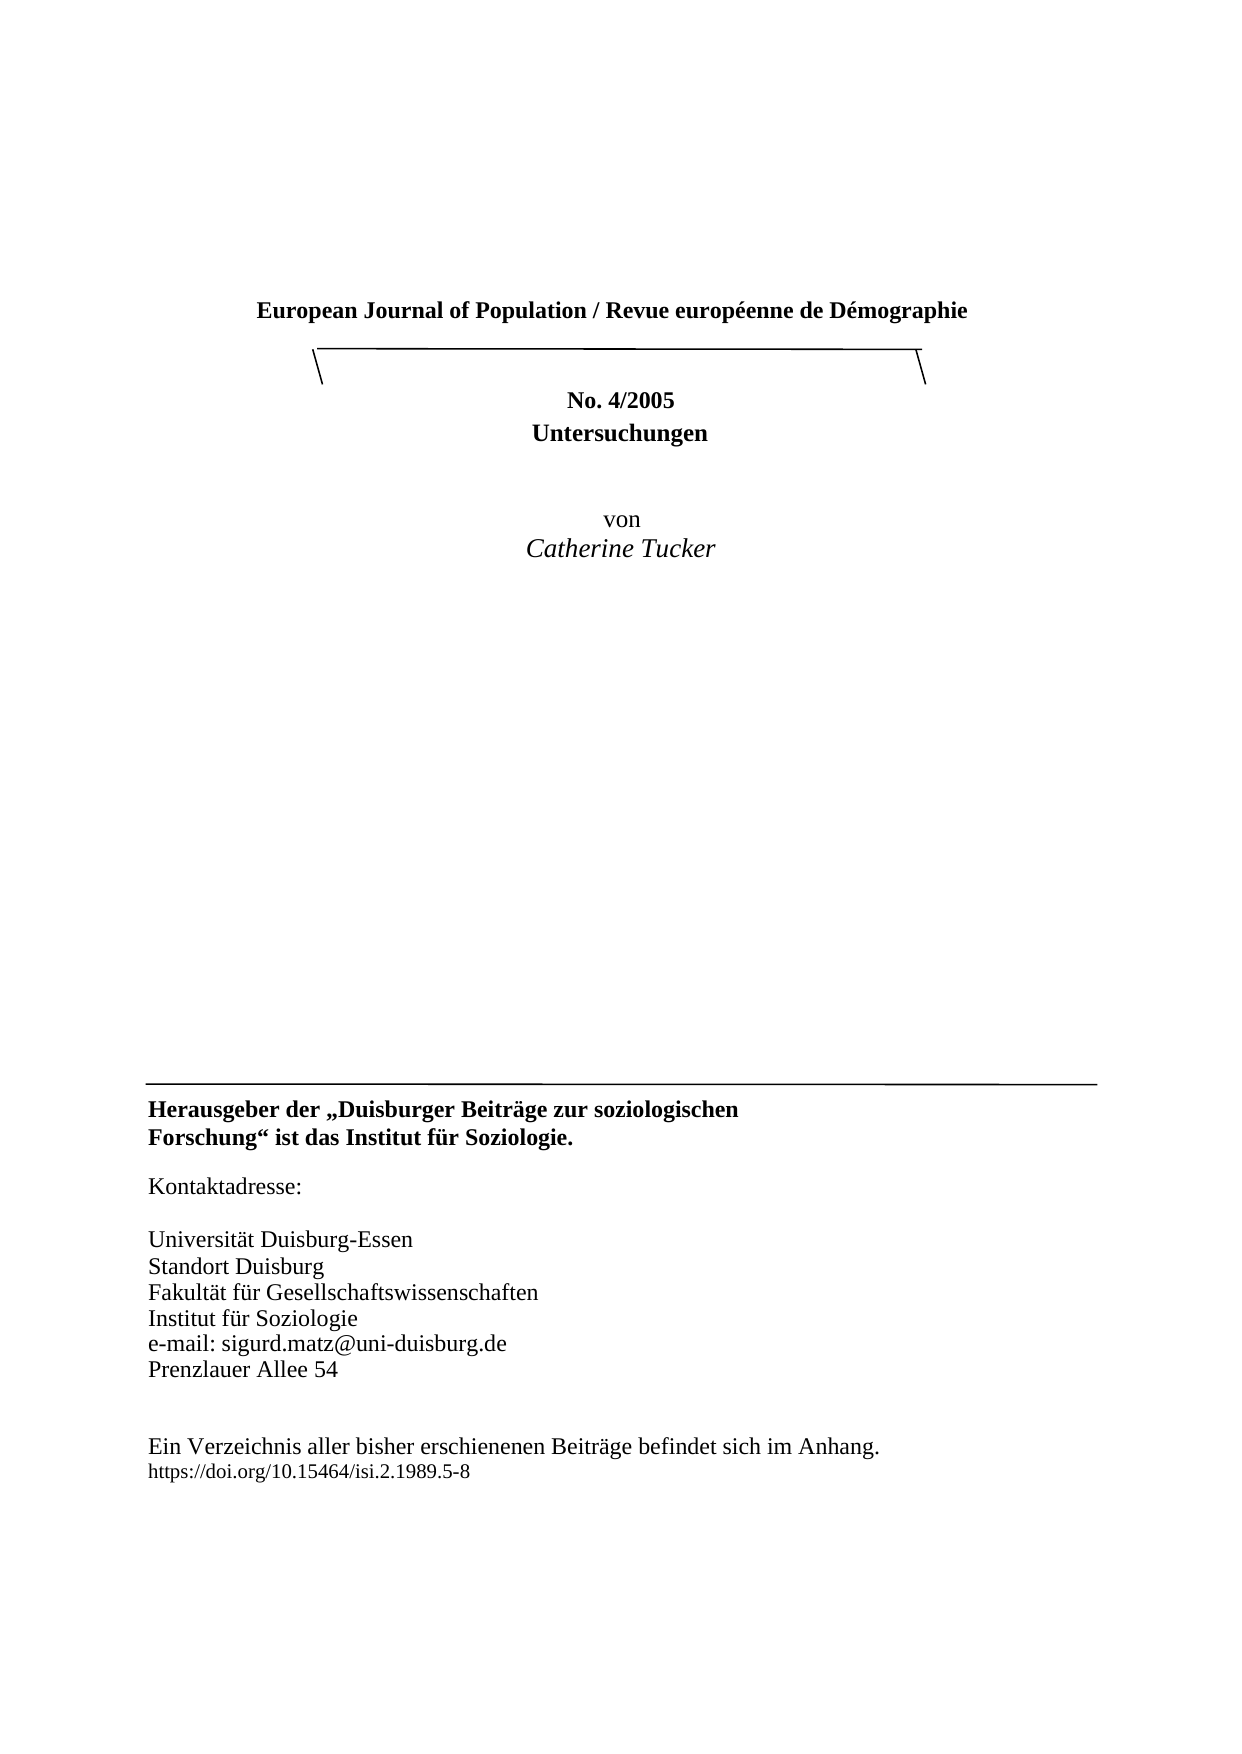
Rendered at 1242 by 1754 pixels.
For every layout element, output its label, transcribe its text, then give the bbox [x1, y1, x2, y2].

text Ein Verzeichnis aller bisher erschienenen Beiträge befindet sich im Anhang. [148, 1432, 1092, 1459]
text Standort Duisburg [148, 1253, 1092, 1280]
text Prenzlauer Allee 54 [148, 1357, 443, 1383]
text https://doi.org/10.15464/isi.2.1989.5-8 [148, 1459, 1092, 1483]
text Kontaktadresse: [148, 1172, 1092, 1199]
text Untersuchungen [148, 418, 1092, 446]
text European Journal of Population / Revue européenne de Démographie [148, 297, 1077, 324]
text Fakultät für Gesellschaftswissenschaften [148, 1280, 1092, 1306]
text e-mail: sigurd.matz@uni-duisburg.de [148, 1332, 1092, 1357]
text Universität Duisburg-Essen [148, 1225, 1092, 1253]
text Herausgeber der „Duisburger Beiträge zur soziologischen Forschung“ ist das Institut für Soziologie. [148, 1096, 837, 1150]
text Institut für Soziologie [148, 1306, 1092, 1332]
text No. 4/2005 [148, 386, 1094, 414]
text von [148, 504, 1096, 533]
text Catherine Tucker [148, 533, 1094, 564]
